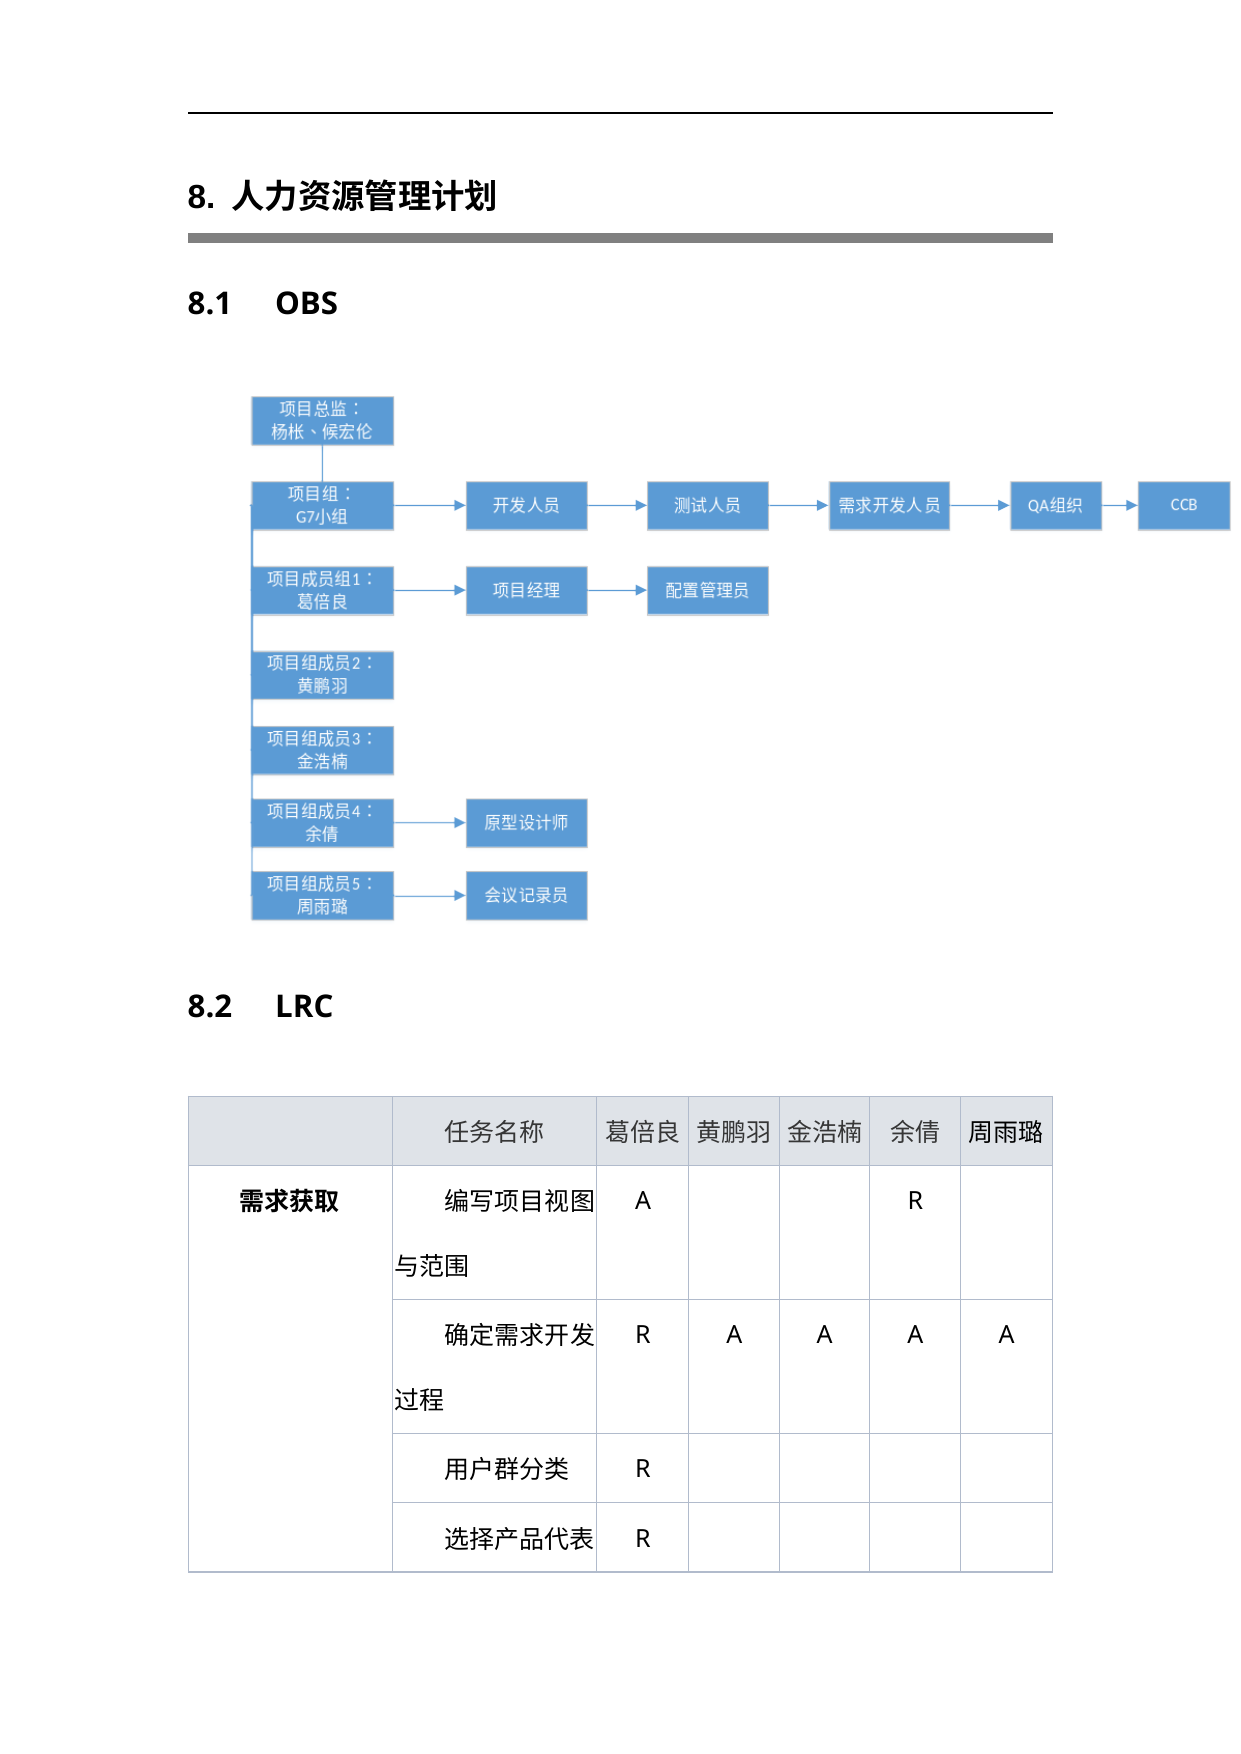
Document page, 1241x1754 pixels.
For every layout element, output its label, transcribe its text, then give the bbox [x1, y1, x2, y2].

subtitle LRC [187, 972, 1053, 1037]
table_cell 用户群分类 [393, 1434, 596, 1502]
table_cell [961, 1166, 1052, 1299]
table_cell A [780, 1300, 869, 1433]
subtitle OBS [187, 270, 1053, 335]
table_cell 需求获取 [189, 1166, 392, 1571]
table_cell 确定需求开发过程 [393, 1300, 596, 1433]
table_cell R [597, 1503, 688, 1571]
table_cell A [689, 1300, 779, 1433]
table_cell R [870, 1166, 960, 1299]
table_cell [780, 1166, 869, 1299]
table_cell [689, 1166, 779, 1299]
table_cell R [597, 1300, 688, 1433]
table_cell [961, 1434, 1052, 1502]
table_cell 选择产品代表 [393, 1503, 596, 1571]
table_header 金浩楠 [780, 1097, 869, 1165]
table_cell A [961, 1300, 1052, 1433]
table_cell [780, 1503, 869, 1571]
table_header 任务名称 [393, 1097, 596, 1165]
table_cell [780, 1434, 869, 1502]
table_cell R [597, 1434, 688, 1502]
table_header [189, 1097, 392, 1165]
table_cell [870, 1503, 960, 1571]
table_header 周雨璐 [961, 1097, 1052, 1165]
table_cell [961, 1503, 1052, 1571]
table_cell 编写项目视图与范围 [393, 1166, 596, 1299]
table_cell [689, 1503, 779, 1571]
table_cell A [870, 1300, 960, 1433]
table_header 黄鹏羽 [689, 1097, 779, 1165]
table_header 余倩 [870, 1097, 960, 1165]
table_cell [870, 1434, 960, 1502]
table_cell [689, 1434, 779, 1502]
table_cell A [597, 1166, 688, 1299]
subtitle 人力资源管理计划 [187, 162, 1053, 243]
table_header 葛倍良 [597, 1097, 688, 1165]
